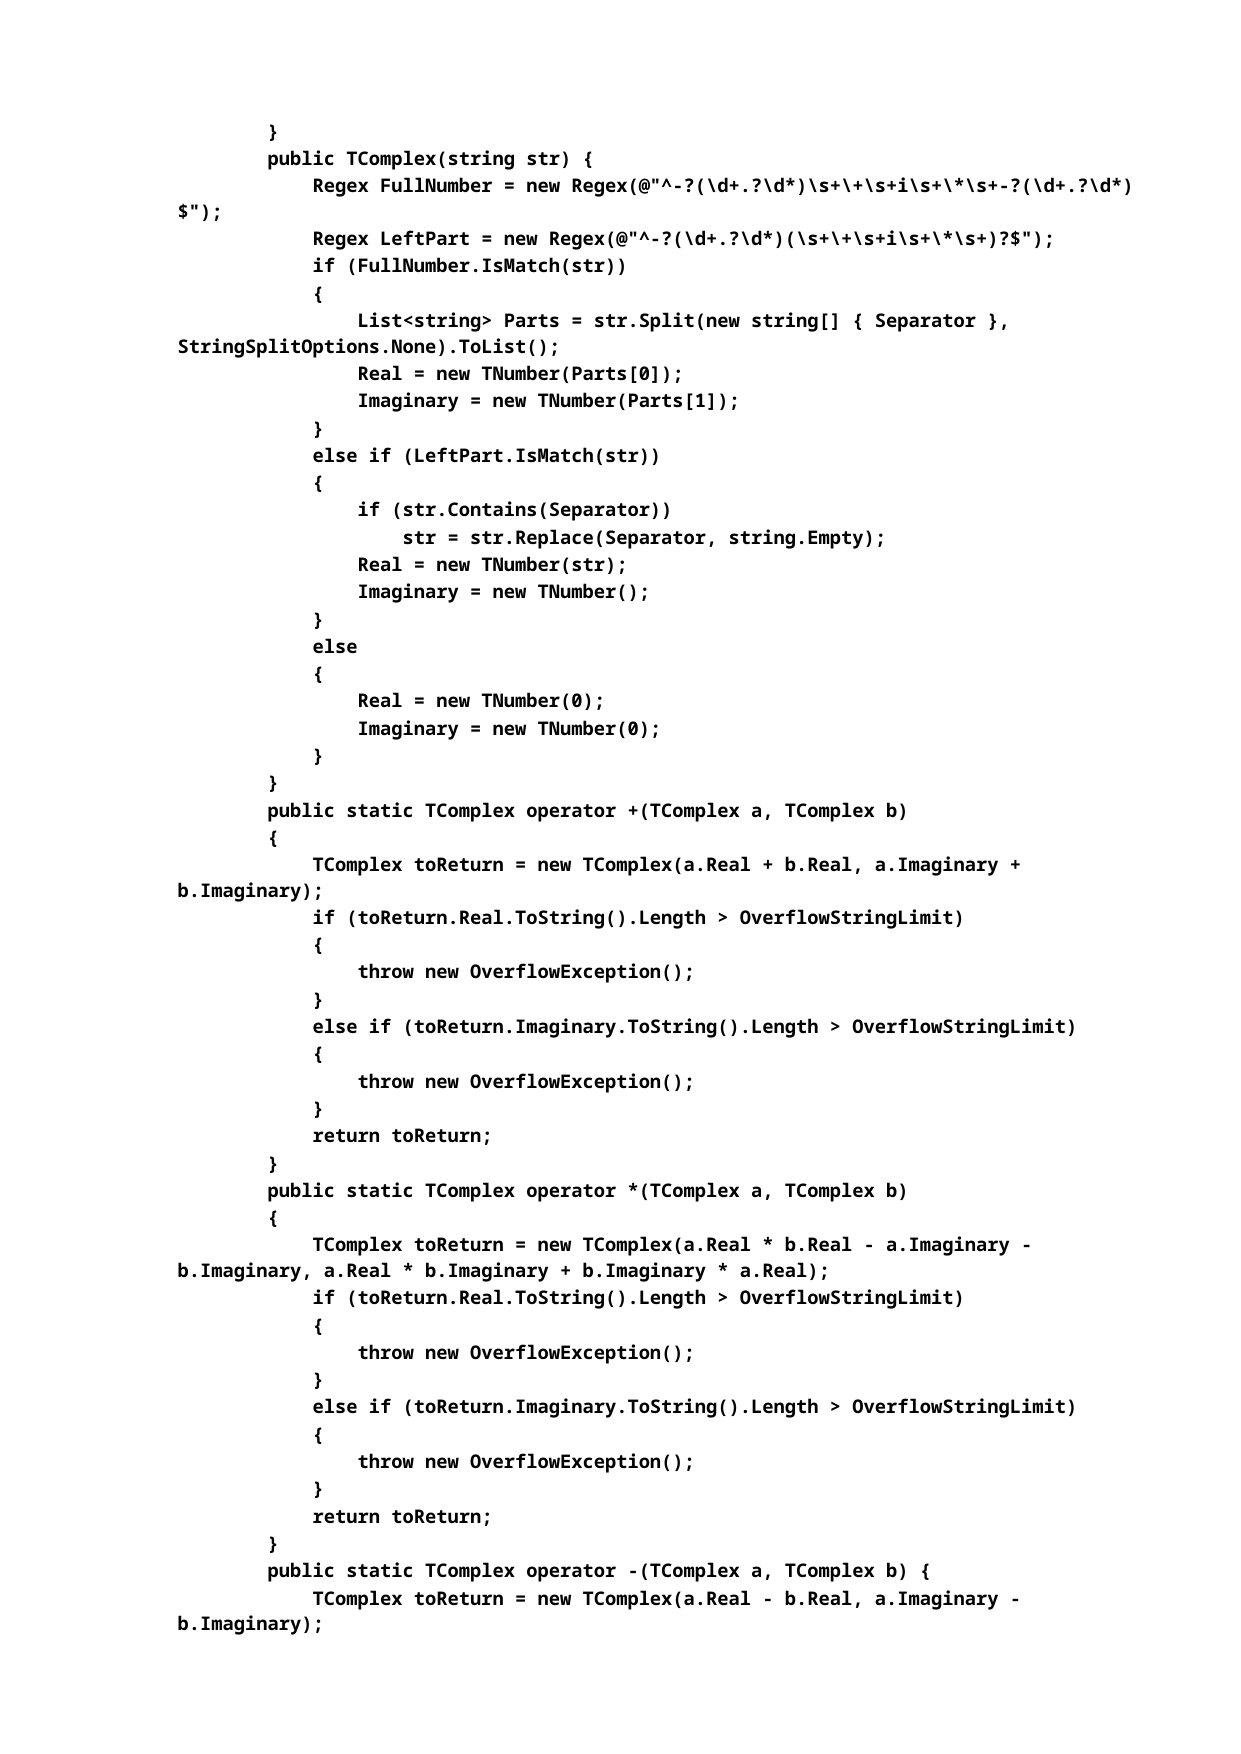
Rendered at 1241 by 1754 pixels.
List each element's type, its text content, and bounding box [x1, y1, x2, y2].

text { [177, 1421, 1152, 1447]
text throw new OverflowException(); [177, 959, 1152, 984]
text List<string> Parts = str.Split(new string[] { Separator }, StringSplitOptions.None).ToList(); [177, 307, 1152, 358]
text { [177, 280, 1152, 306]
text if (toReturn.Real.ToString().Length > OverflowStringLimit) [177, 1284, 1152, 1310]
text throw new OverflowException(); [177, 1068, 1152, 1093]
text } [177, 415, 1152, 440]
text } [177, 1530, 1152, 1556]
text } [177, 606, 1152, 631]
text TComplex toReturn = new TComplex(a.Real * b.Real - a.Imaginary - b.Imaginary, a.Real * b.Imaginary + b.Imaginary * a.Real); [177, 1232, 1152, 1283]
text return toReturn; [177, 1123, 1152, 1148]
text } [177, 118, 1152, 144]
text } [177, 1476, 1152, 1501]
text Imaginary = new TNumber(Parts[1]); [177, 387, 1152, 413]
text TComplex toReturn = new TComplex(a.Real + b.Real, a.Imaginary + b.Imaginary); [177, 851, 1152, 902]
text Real = new TNumber(str); [177, 551, 1152, 577]
text } [177, 1150, 1152, 1175]
text public TComplex(string str) { [177, 145, 1152, 171]
text else if (LeftPart.IsMatch(str)) [177, 442, 1152, 468]
text str = str.Replace(Separator, string.Empty); [177, 524, 1152, 549]
text Regex FullNumber = new Regex(@"^-?(\d+.?\d*)\s+\+\s+i\s+\*\s+-?(\d+.?\d*)$"); [177, 173, 1152, 224]
text } [177, 769, 1152, 795]
text } [177, 742, 1152, 768]
text throw new OverflowException(); [177, 1448, 1152, 1474]
text if (str.Contains(Separator)) [177, 497, 1152, 522]
text throw new OverflowException(); [177, 1339, 1152, 1365]
text else if (toReturn.Imaginary.ToString().Length > OverflowStringLimit) [177, 1013, 1152, 1039]
text { [177, 1204, 1152, 1230]
text } [177, 986, 1152, 1012]
text Imaginary = new TNumber(0); [177, 715, 1152, 741]
text } [177, 1366, 1152, 1392]
text { [177, 469, 1152, 495]
text } [177, 1095, 1152, 1121]
text return toReturn; [177, 1503, 1152, 1528]
text public static TComplex operator -(TComplex a, TComplex b) { [177, 1557, 1152, 1583]
text TComplex toReturn = new TComplex(a.Real - b.Real, a.Imaginary - b.Imaginary); [177, 1585, 1152, 1636]
text Regex LeftPart = new Regex(@"^-?(\d+.?\d*)(\s+\+\s+i\s+\*\s+)?$"); [177, 226, 1152, 251]
text { [177, 660, 1152, 686]
text public static TComplex operator +(TComplex a, TComplex b) [177, 797, 1152, 822]
text { [177, 1041, 1152, 1066]
text Imaginary = new TNumber(); [177, 578, 1152, 604]
text Real = new TNumber(0); [177, 688, 1152, 713]
text else [177, 633, 1152, 659]
text if (toReturn.Real.ToString().Length > OverflowStringLimit) [177, 904, 1152, 930]
text if (FullNumber.IsMatch(str)) [177, 253, 1152, 278]
text Real = new TNumber(Parts[0]); [177, 360, 1152, 386]
text { [177, 824, 1152, 850]
text { [177, 1312, 1152, 1337]
text public static TComplex operator *(TComplex a, TComplex b) [177, 1177, 1152, 1203]
text { [177, 932, 1152, 957]
text else if (toReturn.Imaginary.ToString().Length > OverflowStringLimit) [177, 1394, 1152, 1419]
